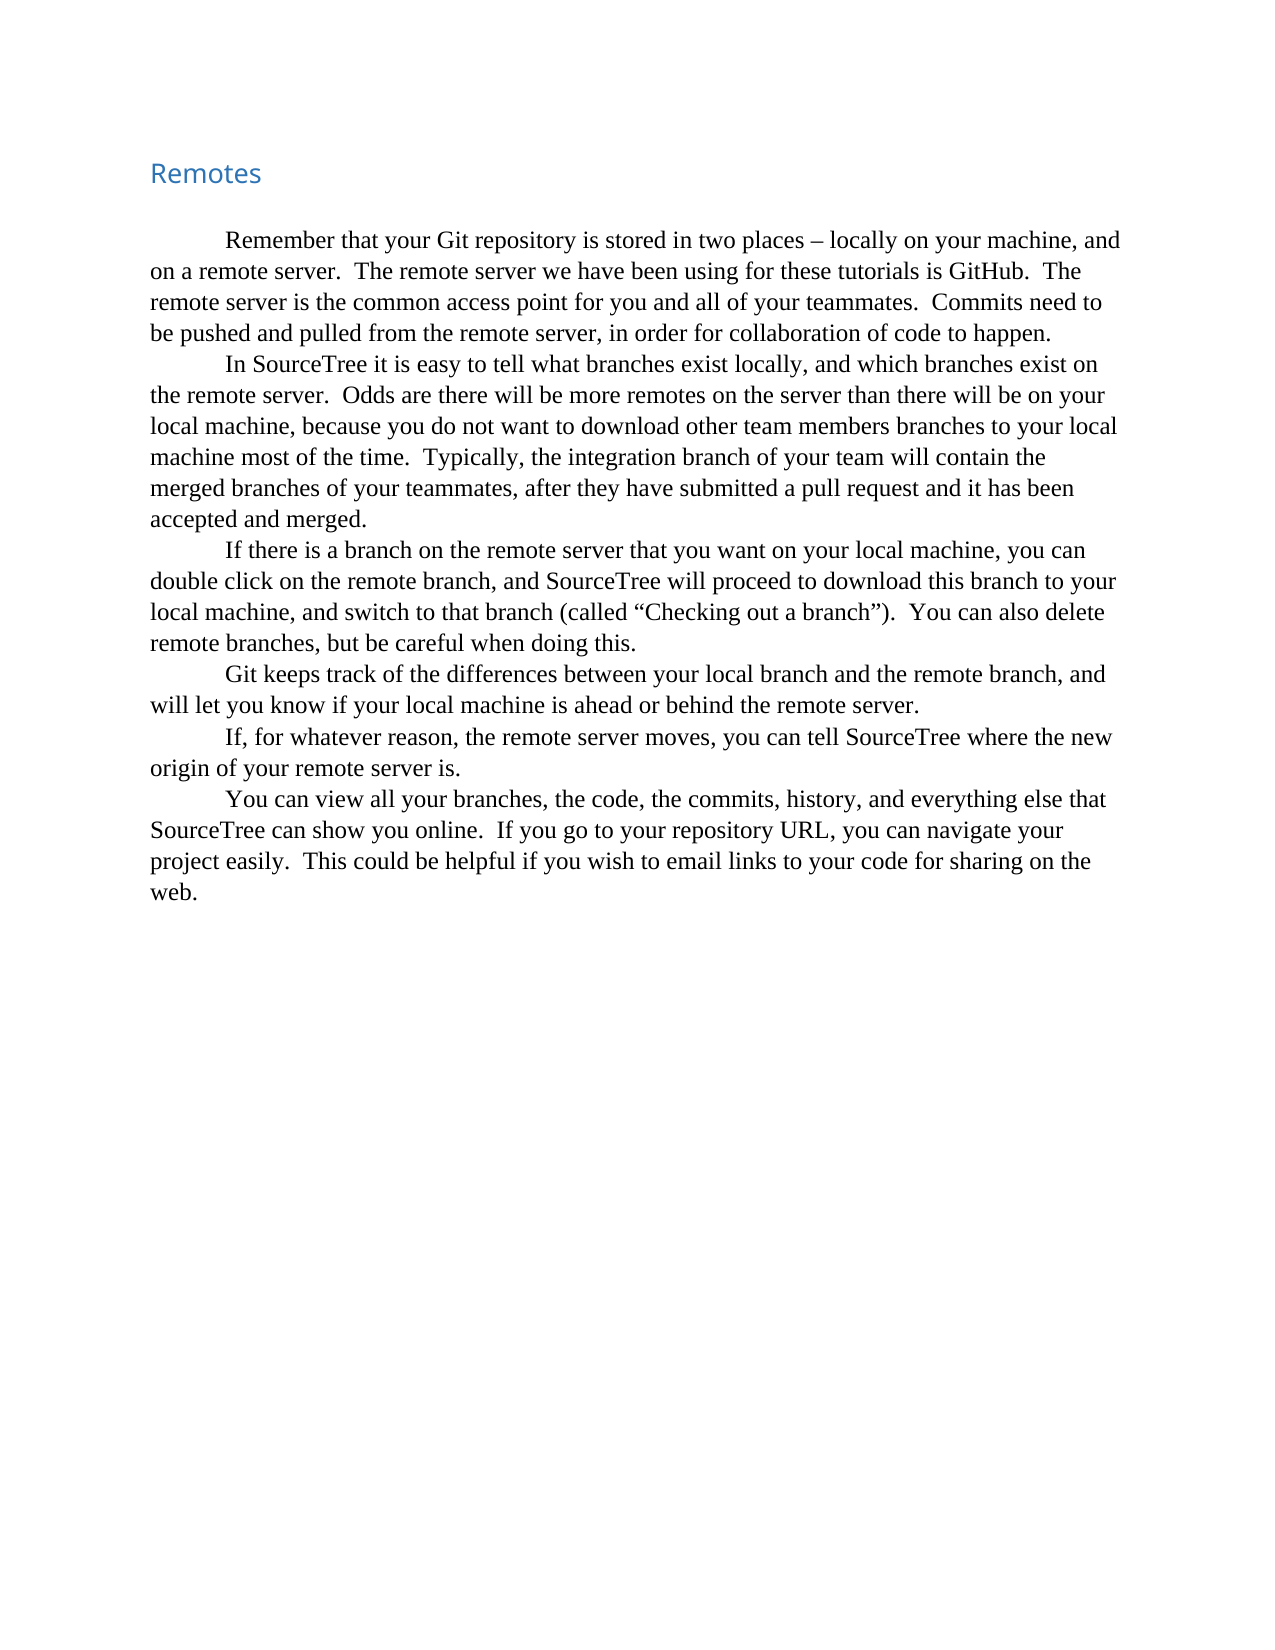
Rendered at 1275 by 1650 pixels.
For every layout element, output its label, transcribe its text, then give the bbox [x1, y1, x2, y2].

text If there is a branch on the remote server that you want on your local machine, you can double click on the remote branch, and SourceTree will proceed to download this branch to your local machine, and switch to that branch (called “Checking out a branch”). You can also delete remote branches, but be careful when doing this. [150, 535, 1125, 657]
text In SourceTree it is easy to tell what branches exist locally, and which branches exist on the remote server. Odds are there will be more remotes on the server than there will be on your local machine, because you do not want to download other team members branches to your local machine most of the time. Typically, the integration branch of your team will contain the merged branches of your teammates, after they have submitted a pull request and it has been accepted and merged. [150, 349, 1125, 533]
subtitle Remotes [150, 154, 1125, 191]
text Remember that your Git repository is stored in two places – locally on your machine, and on a remote server. The remote server we have been using for these tutorials is GitHub. The remote server is the common access point for you and all of your teammates. Commits need to be pushed and pulled from the remote server, in order for collaboration of code to happen. [150, 225, 1125, 347]
text You can view all your branches, the code, the commits, history, and everything else that SourceTree can show you online. If you go to your repository URL, you can navigate your project easily. This could be helpful if you wish to email links to your code for sharing on the web. [150, 784, 1125, 906]
text If, for whatever reason, the remote server moves, you can tell SourceTree where the new origin of your remote server is. [150, 722, 1125, 781]
text Git keeps track of the differences between your local branch and the remote branch, and will let you know if your local machine is ahead or behind the remote server. [150, 659, 1125, 719]
